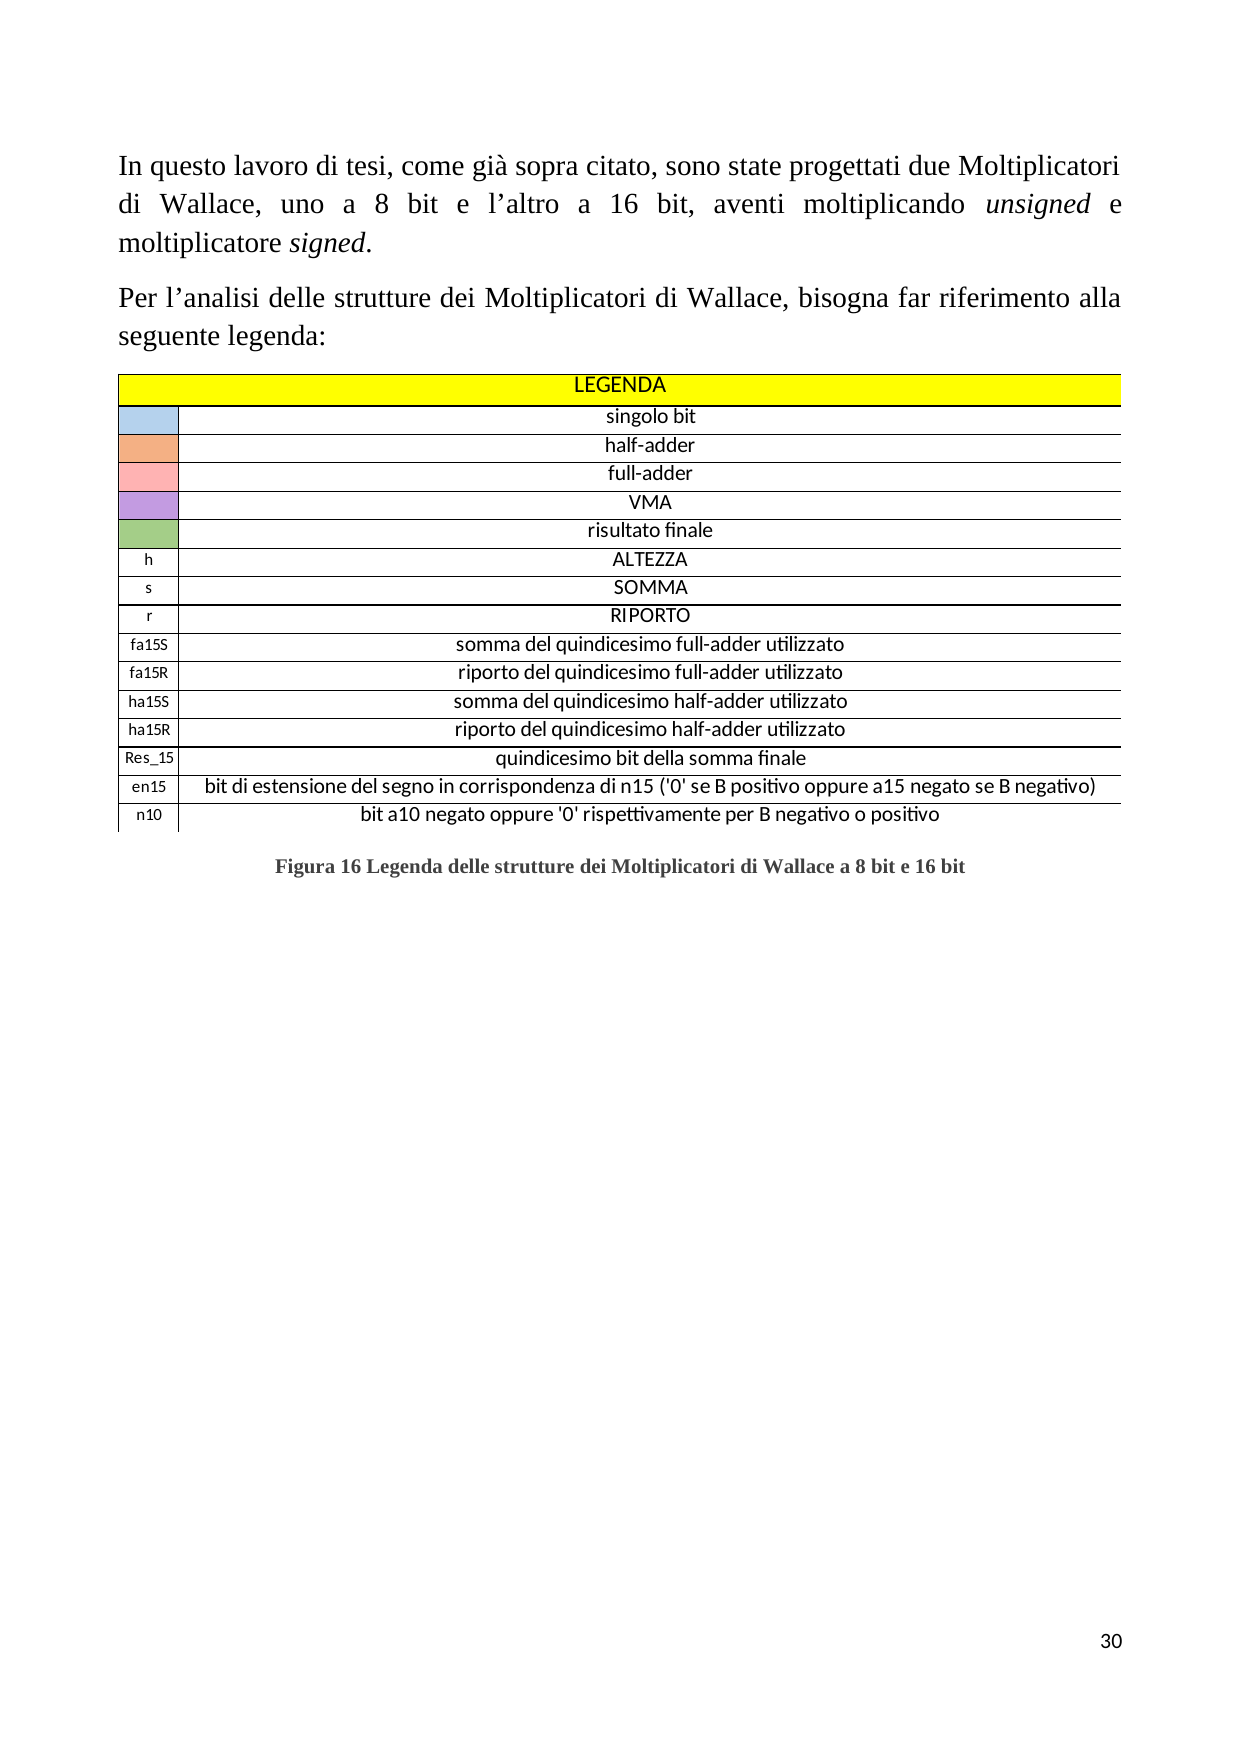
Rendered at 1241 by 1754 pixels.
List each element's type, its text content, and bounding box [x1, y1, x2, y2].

text Per l’analisi delle strutture dei Moltiplicatori di Wallace, bisogna far riferimento alla seguente legenda: [118, 280, 1122, 352]
text In questo lavoro di tesi, come già sopra citato, sono state progettati due Moltiplicatori di Wallace, uno a 8 bit e l’altro a 16 bit, aventi moltiplicando unsigned e moltiplicatore signed. [118, 148, 1122, 258]
text Figura 16 Legenda delle strutture dei Moltiplicatori di Wallace a 8 bit e 16 bit [118, 854, 1122, 878]
